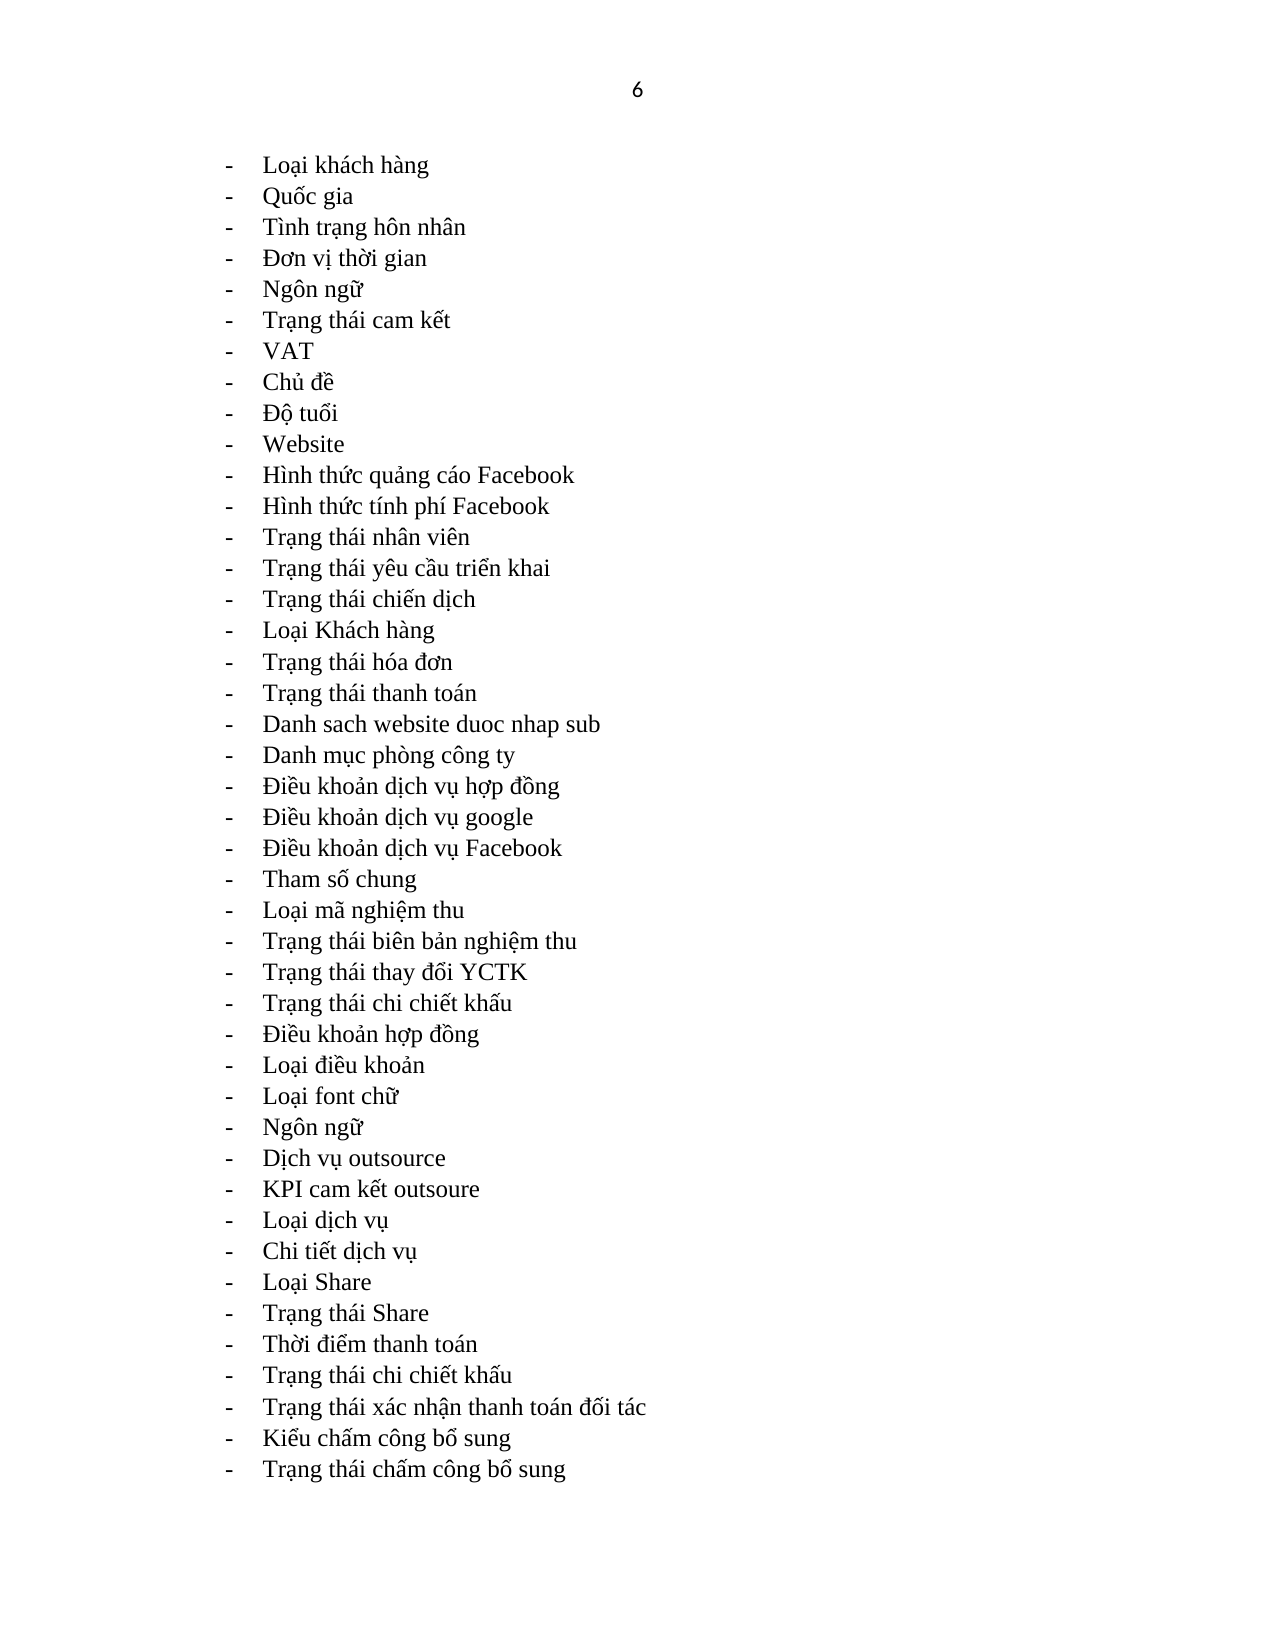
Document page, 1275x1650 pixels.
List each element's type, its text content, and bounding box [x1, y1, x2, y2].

list Điều khoản dịch vụ Facebook [225, 833, 1125, 862]
list Trạng thái hóa đơn [225, 647, 1125, 675]
list Tình trạng hôn nhân [225, 212, 1125, 241]
list KPI cam kết outsoure [225, 1174, 1125, 1203]
list Trạng thái cam kết [225, 305, 1125, 334]
list Chi tiết dịch vụ [225, 1236, 1125, 1265]
list Loại mã nghiệm thu [225, 895, 1125, 924]
list Hình thức quảng cáo Facebook [225, 460, 1125, 489]
list Trạng thái chấm công bổ sung [225, 1454, 1125, 1482]
list Loại font chữ [225, 1081, 1125, 1110]
list Ngôn ngữ [225, 274, 1125, 303]
list Danh sach website duoc nhap sub [225, 709, 1125, 737]
list Quốc gia [225, 181, 1125, 210]
list VAT [225, 336, 1125, 365]
list Dịch vụ outsource [225, 1143, 1125, 1172]
list Loại Share [225, 1267, 1125, 1296]
list Đơn vị thời gian [225, 243, 1125, 272]
list Loại điều khoản [225, 1050, 1125, 1079]
list Trạng thái Share [225, 1298, 1125, 1327]
list Thời điểm thanh toán [225, 1329, 1125, 1358]
list Trạng thái xác nhận thanh toán đối tác [225, 1392, 1125, 1420]
list Loại Khách hàng [225, 616, 1125, 644]
list Tham số chung [225, 864, 1125, 893]
list Trạng thái chi chiết khấu [225, 1361, 1125, 1389]
list Trạng thái yêu cầu triển khai [225, 553, 1125, 582]
list Kiểu chấm công bổ sung [225, 1423, 1125, 1451]
list Hình thức tính phí Facebook [225, 491, 1125, 520]
list Loại dịch vụ [225, 1205, 1125, 1234]
list Loại khách hàng [225, 150, 1125, 179]
list Điều khoản dịch vụ hợp đồng [225, 771, 1125, 799]
list Trạng thái chi chiết khấu [225, 988, 1125, 1017]
list Trạng thái biên bản nghiệm thu [225, 926, 1125, 955]
list Trạng thái nhân viên [225, 522, 1125, 551]
list Trạng thái thay đổi YCTK [225, 957, 1125, 986]
list Danh mục phòng công ty [225, 740, 1125, 768]
list Điều khoản hợp đồng [225, 1019, 1125, 1048]
list Website [225, 429, 1125, 458]
list Ngôn ngữ [225, 1112, 1125, 1141]
list Độ tuổi [225, 398, 1125, 427]
list Điều khoản dịch vụ google [225, 802, 1125, 831]
list Trạng thái chiến dịch [225, 584, 1125, 613]
list Chủ đề [225, 367, 1125, 396]
list Trạng thái thanh toán [225, 678, 1125, 706]
